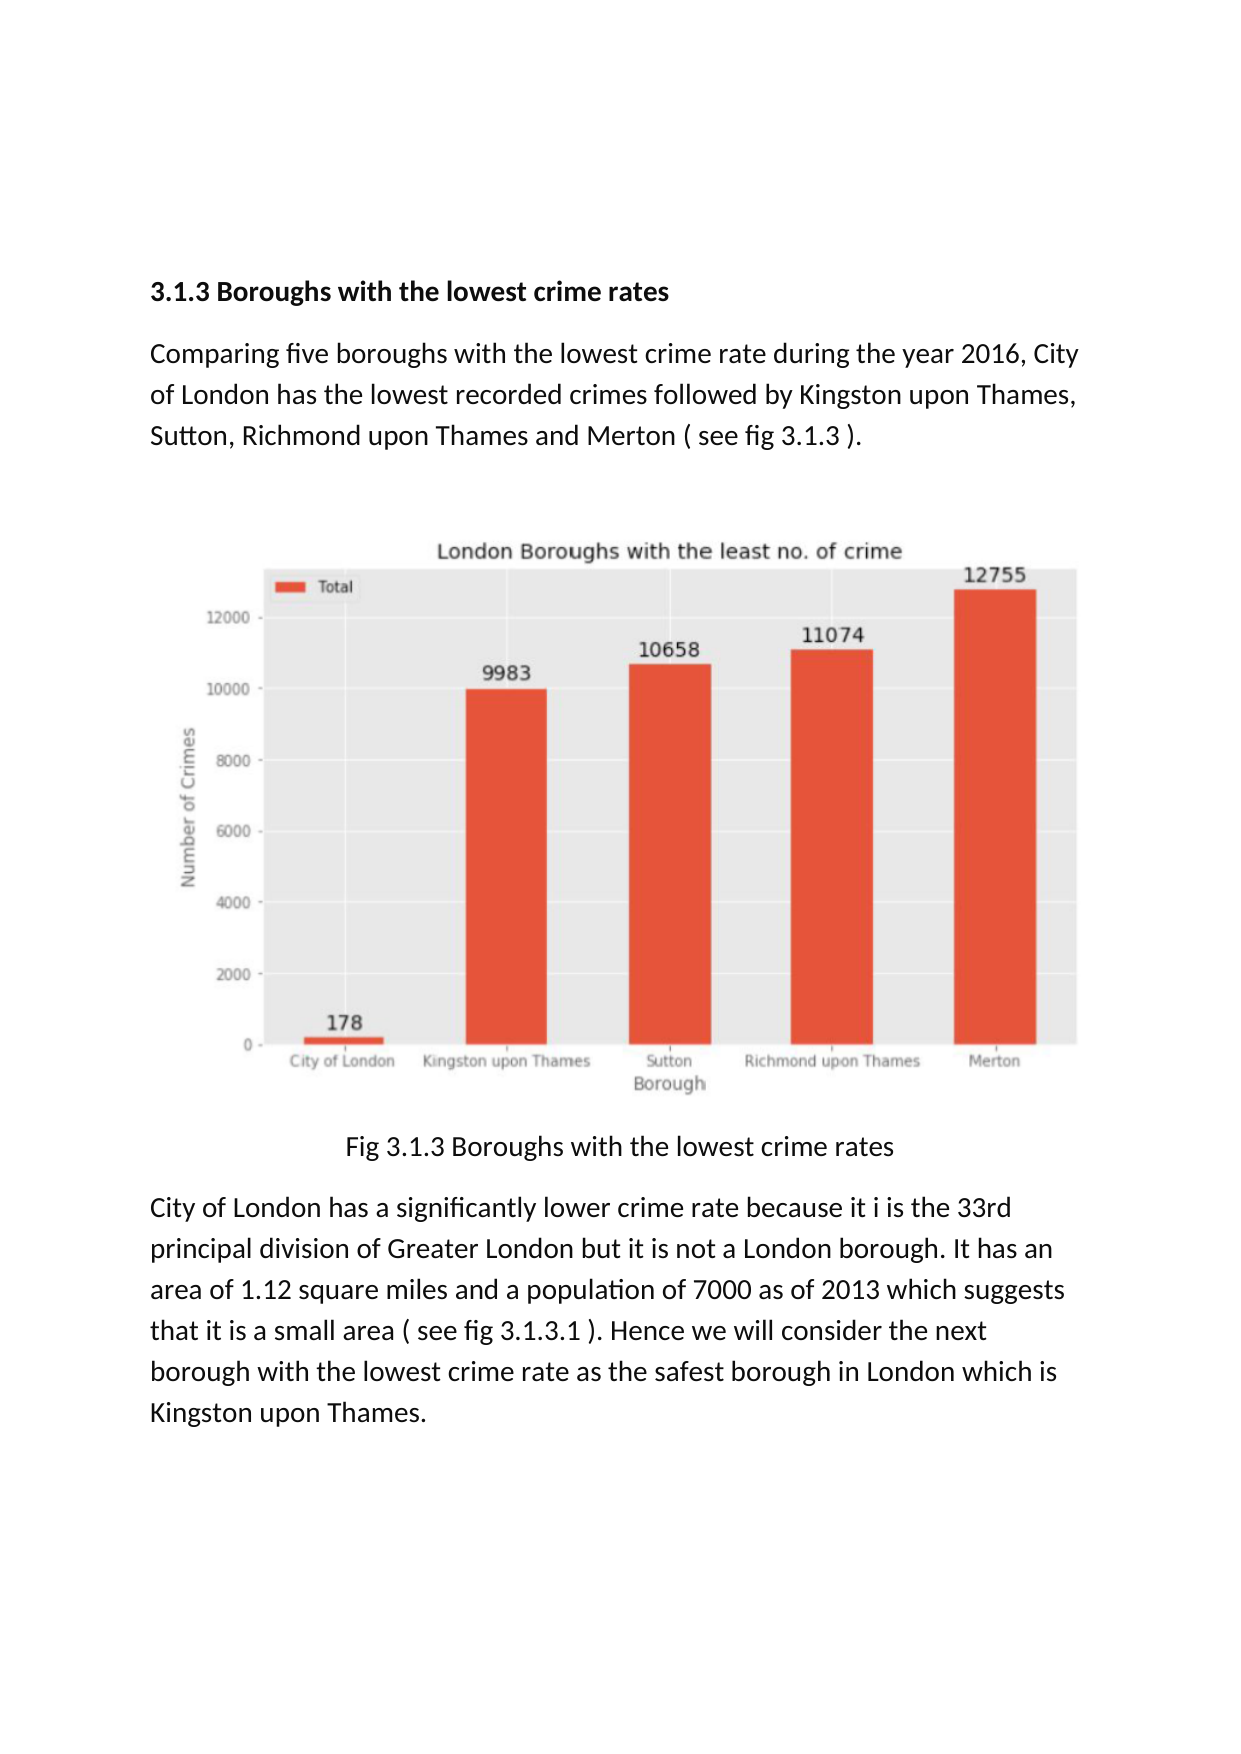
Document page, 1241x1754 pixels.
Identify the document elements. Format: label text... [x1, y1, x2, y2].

text Fig 3.1.3 Boroughs with the lowest crime rates [150, 1128, 1090, 1163]
text Comparing five boroughs with the lowest crime rate during the year 2016, City of London has the lowest recorded crimes followed by Kingston upon Thames, Sutton, Richmond upon Thames and Merton ( see fig 3.1.3 ). [150, 335, 1090, 453]
text 3.1.3 Boroughs with the lowest crime rates [150, 273, 1090, 309]
picture [150, 511, 1091, 1103]
text City of London has a significantly lower crime rate because it i is the 33rd principal division of Greater London but it is not a London borough. It has an area of 1.12 square miles and a population of 7000 as of 2013 which suggests that it is a small area ( see fig 3.1.3.1 ). Hence we will consider the next borough with the lowest crime rate as the safest borough in London which is Kingston upon Thames. [150, 1189, 1090, 1430]
